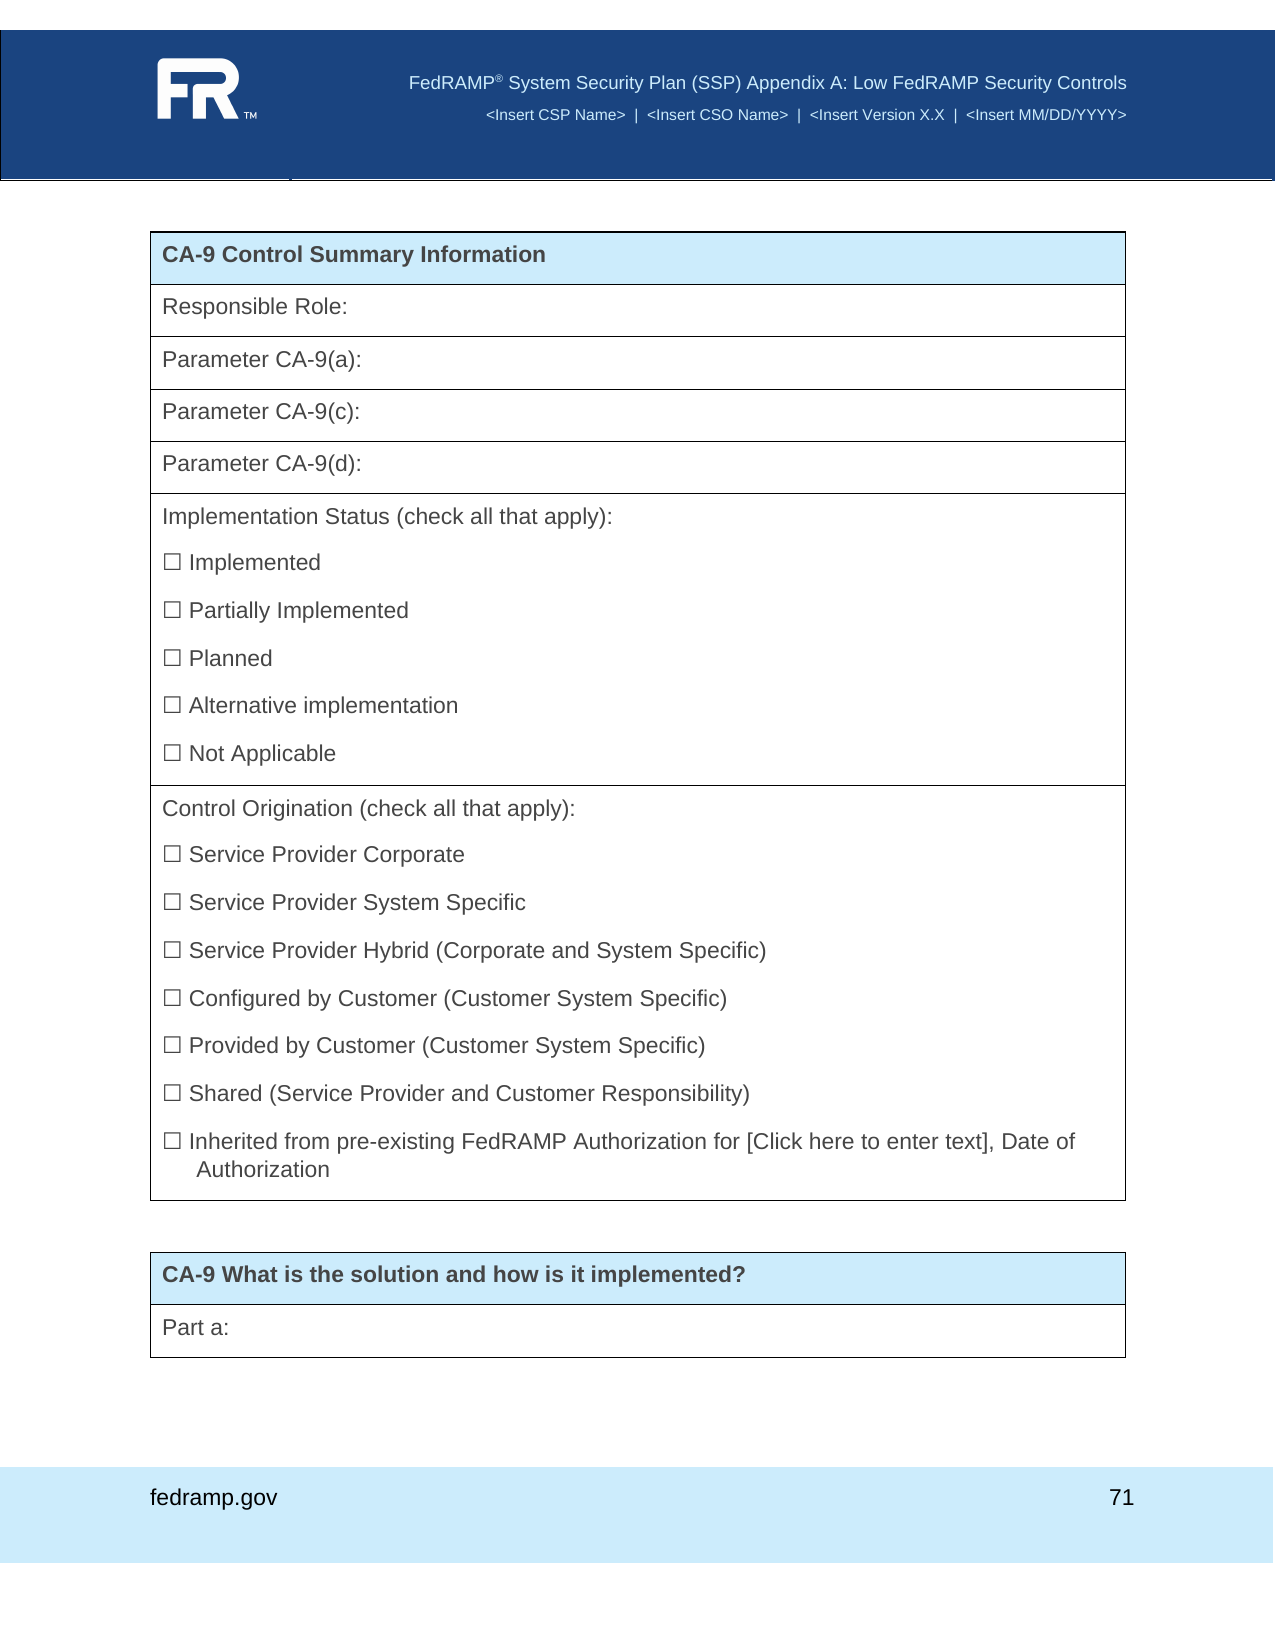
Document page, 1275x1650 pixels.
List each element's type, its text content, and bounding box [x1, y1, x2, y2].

table_cell Parameter CA-9(d): [151, 442, 1125, 493]
table_cell Parameter CA-9(a): [151, 337, 1125, 388]
table_cell Parameter CA-9(c): [151, 390, 1125, 441]
table_header CA-9 Control Summary Information [151, 233, 1125, 284]
picture [157, 58, 257, 119]
table_cell Control Origination (check all that apply): Service Provider Corporate Service Provider System Specific Service Provider Hybrid (Corporate and System Specific) Configured by Customer (Customer System Specific) Provided by Customer (Customer System Specific) Shared (Service Provider and Customer Responsibility) Inherited from pre-existing FedRAMP Authorization for [Click here to enter text], Date of Authorization [151, 786, 1125, 1199]
table_cell Responsible Role: [151, 285, 1125, 336]
table_header CA-9 What is the solution and how is it implemented? [151, 1253, 1125, 1304]
table_cell Part a: [151, 1305, 1125, 1357]
table_cell Implementation Status (check all that apply): Implemented Partially Implemented Planned Alternative implementation Not Applicable [151, 494, 1125, 785]
